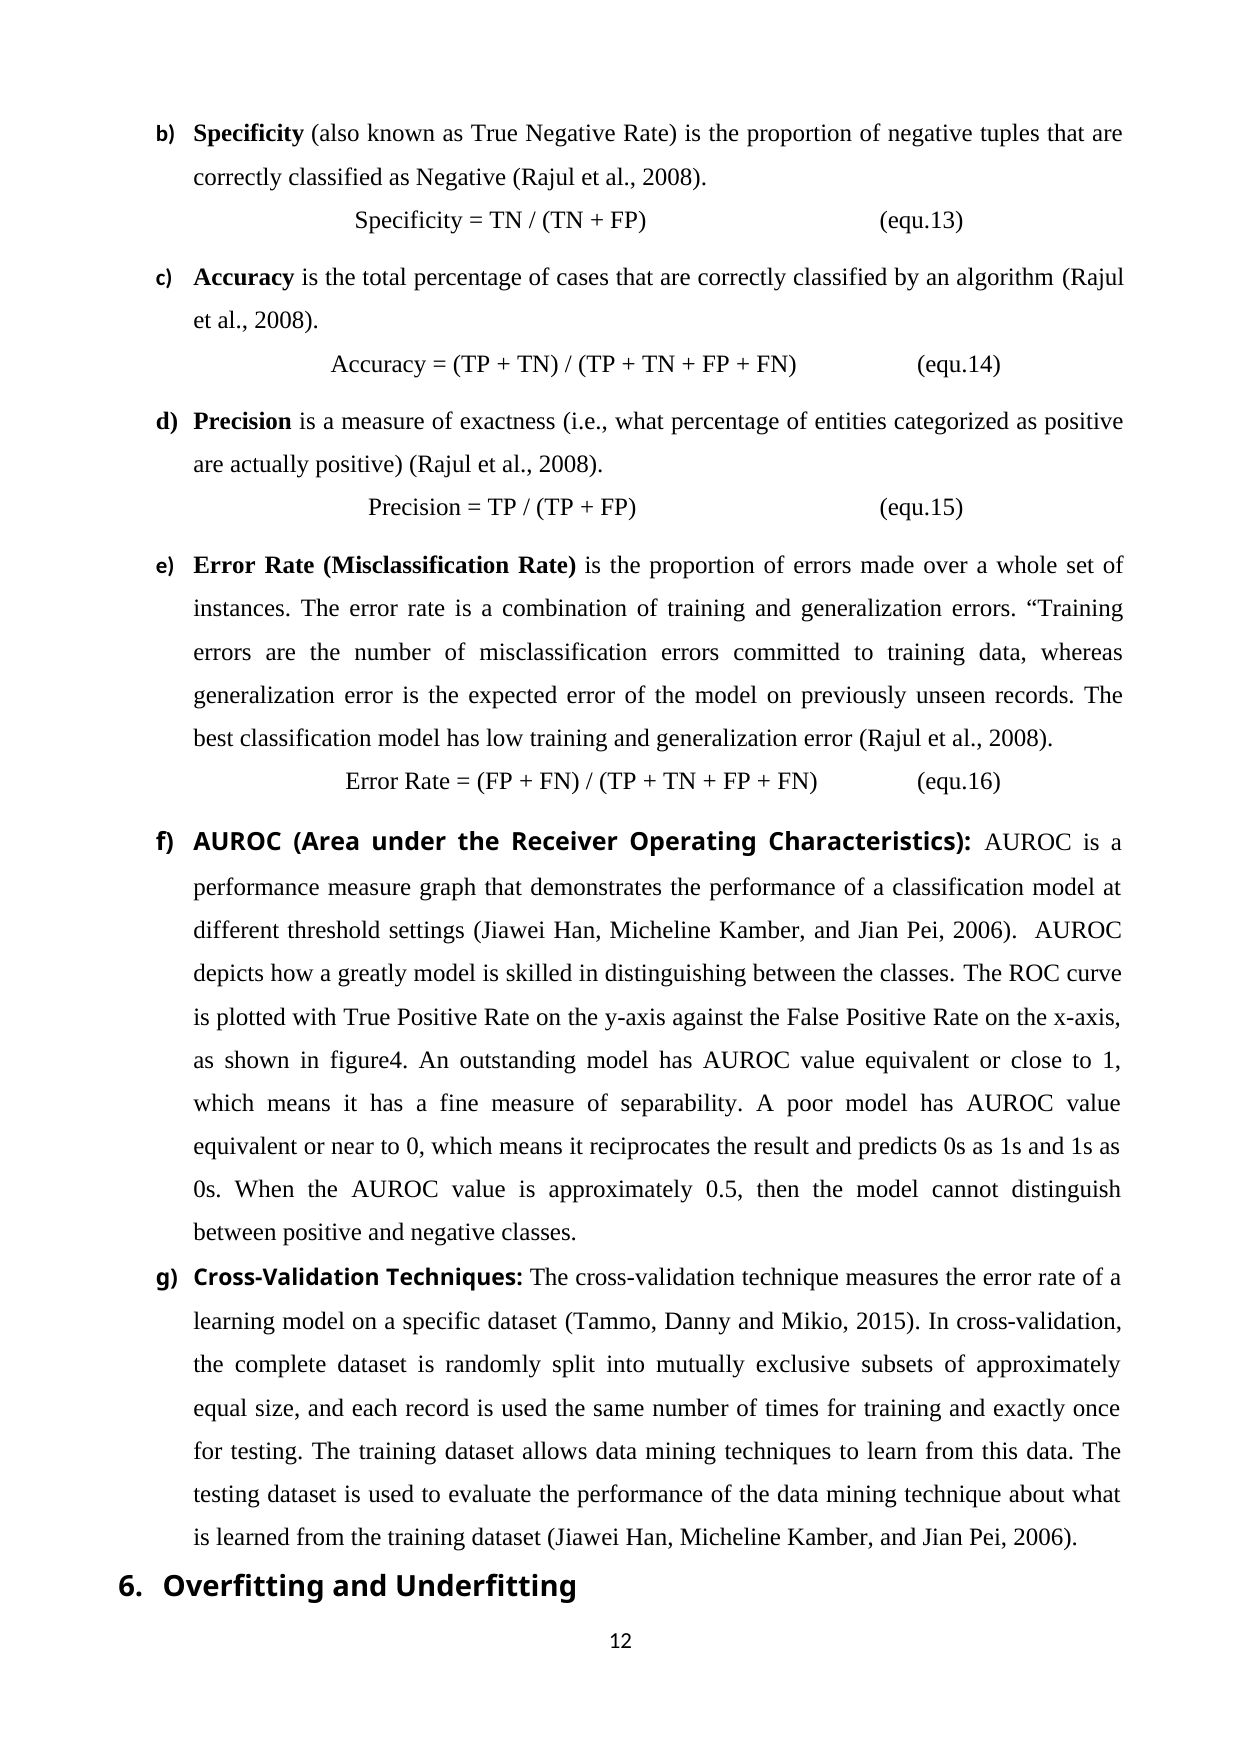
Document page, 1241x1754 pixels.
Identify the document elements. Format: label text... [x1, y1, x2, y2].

list Precision is a measure of exactness (i.e., what percentage of entities categorized as positive are actually positive) (Rajul et al., 2008). [156, 406, 1124, 478]
list Cross-Validation Techniques: The cross-validation technique measures the error rate of a learning model on a specific dataset (Tammo, Danny and Mikio, 2015). In cross-validation, the complete dataset is randomly split into mutually exclusive subsets of approximately equal size, and each record is used the same number of times for training and exactly once for testing. The training dataset allows data mining techniques to learn from this data. The testing dataset is used to evaluate the performance of the data mining technique about what is learned from the training dataset (Jiawei Han, Micheline Kamber, and Jian Pei, 2006). [156, 1261, 1122, 1551]
list Error Rate (Misclassification Rate) is the proportion of errors made over a whole set of instances. The error rate is a combination of training and generalization errors. “Training errors are the number of misclassification errors committed to training data, whereas generalization error is the expected error of the model on previously unseen records. The best classification model has low training and generalization error (Rajul et al., 2008). [156, 550, 1124, 752]
text Accuracy = (TP + TN) / (TP + TN + FP + FN) (equ.14) [207, 349, 1124, 377]
list Specificity (also known as True Negative Rate) is the proportion of negative tuples that are correctly classified as Negative (Rajul et al., 2008). [156, 118, 1124, 190]
list Accuracy is the total percentage of cases that are correctly classified by an algorithm (Rajul et al., 2008). [156, 262, 1124, 334]
list Error Rate = (FP + FN) / (TP + TN + FP + FN) (equ.16) [222, 766, 1124, 795]
list AUROC (Area under the Receiver Operating Characteristics): AUROC is a performance measure graph that demonstrates the performance of a classification model at different threshold settings (Jiawei Han, Micheline Kamber, and Jian Pei, 2006). AUROC depicts how a greatly model is skilled in distinguishing between the classes. The ROC curve is plotted with True Positive Rate on the y-axis against the False Positive Rate on the x-axis, as shown in figure4. An outstanding model has AUROC value equivalent or close to 1, which means it has a fine measure of separability. A poor model has AUROC value equivalent or near to 0, which means it reciprocates the result and predicts 0s as 1s and 1s as 0s. When the AUROC value is approximately 0.5, then the model cannot distinguish between positive and negative classes. [156, 823, 1122, 1246]
list Precision = TP / (TP + FP) (equ.15) [207, 492, 1124, 521]
list Overfitting and Underfitting [118, 1565, 1122, 1605]
list Specificity = TN / (TN + FP) (equ.13) [193, 205, 1124, 233]
